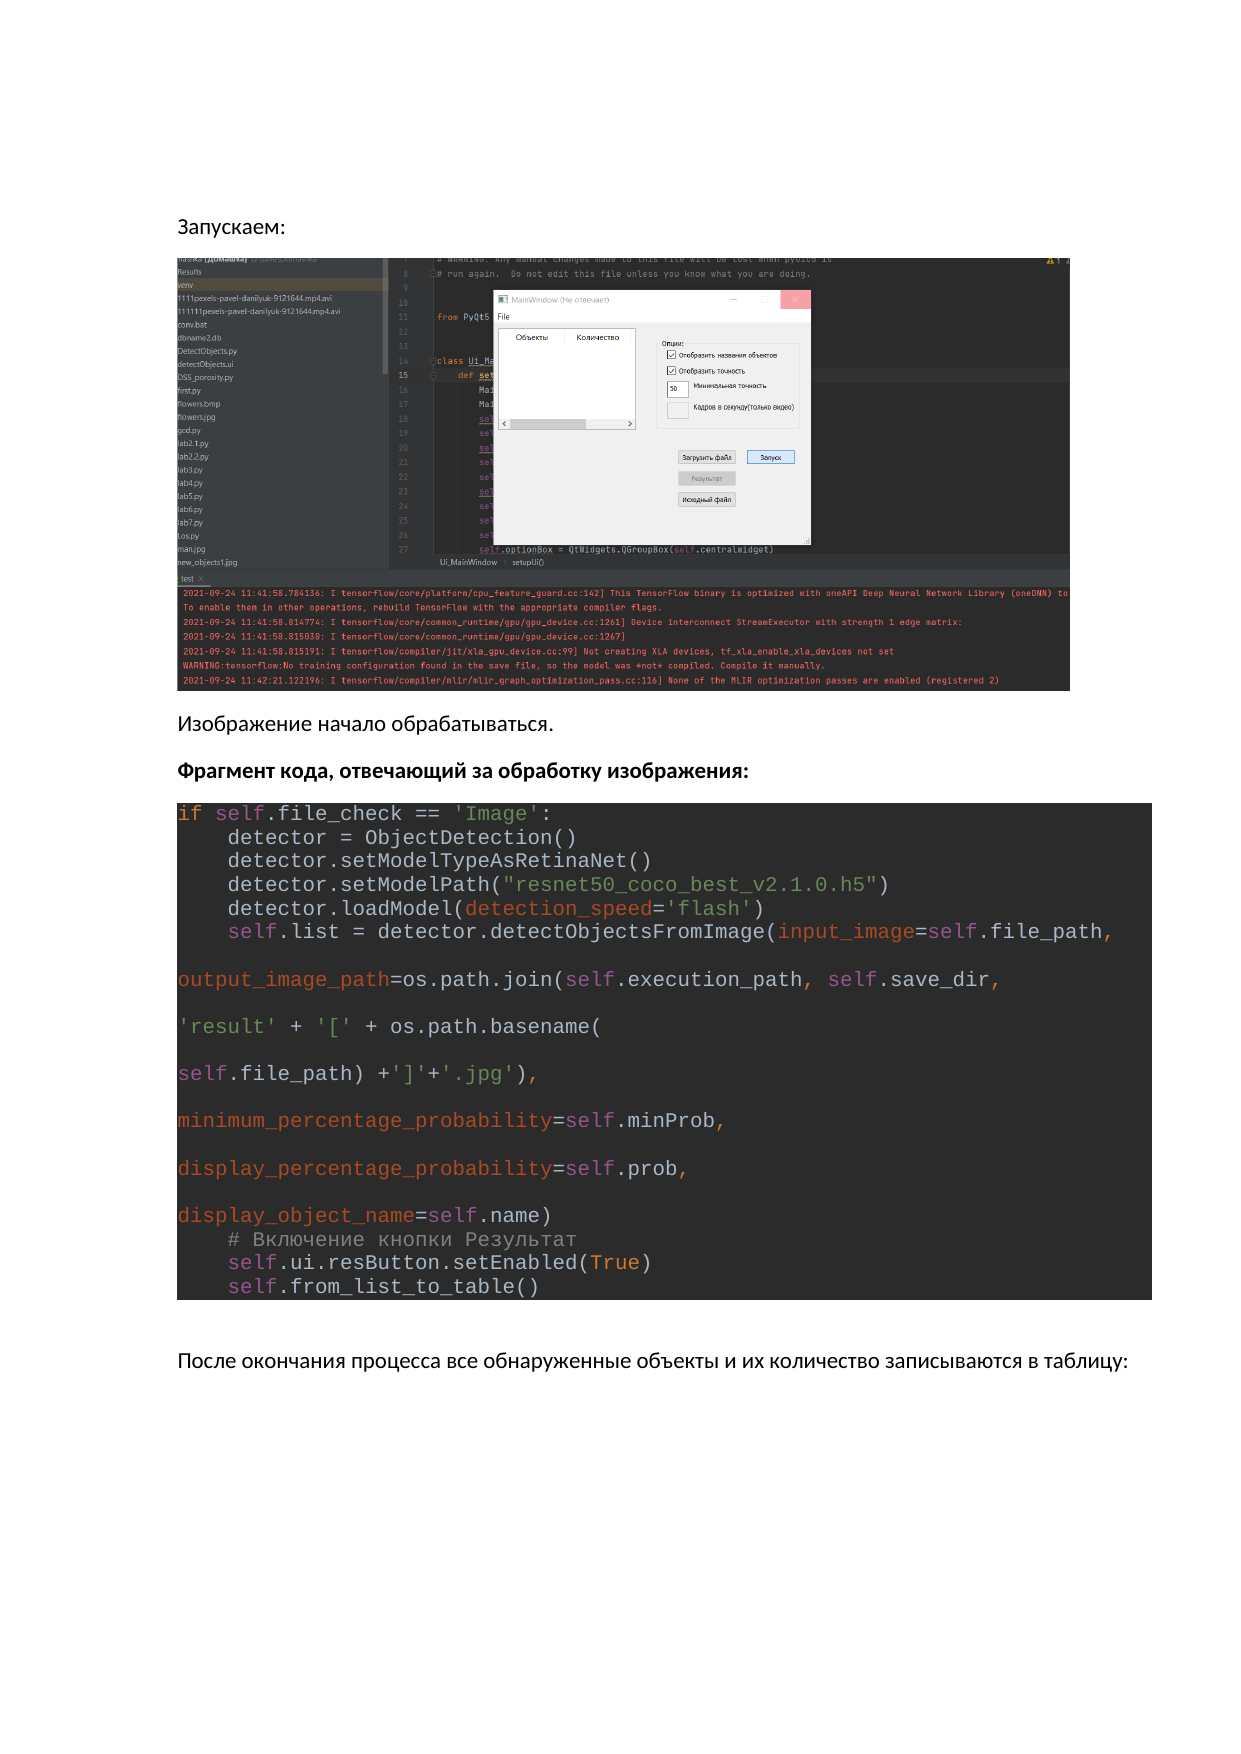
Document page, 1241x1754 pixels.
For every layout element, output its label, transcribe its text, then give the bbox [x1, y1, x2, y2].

picture [177, 258, 1070, 691]
text Запускаем: [177, 212, 1152, 240]
text if self.file_check == 'Image': detector = ObjectDetection() detector.setModelTypeAsRetinaNet() detector.setModelPath("resnet50_coco_best_v2.1.0.h5") detector.loadModel(detection_speed='flash') self.list = detector.detectObjectsFromImage(input_image=self.file_path, output_image_path=os.path.join(self.execution_path, self.save_dir, 'result' + '[' + os.path.basename( self.file_path) +']'+'.jpg'), minimum_percentage_probability=self.minProb, display_percentage_probability=self.prob, display_object_name=self.name) # Включение кнопки Результат self.ui.resButton.setEnabled(True) self.from_list_to_table() [177, 803, 1152, 1300]
text Изображение начало обрабатываться. [177, 709, 1152, 737]
text Фрагмент кода, отвечающий за обработку изображения: [177, 756, 1152, 784]
text После окончания процесса все обнаруженные объекты и их количество записываются в таблицу: [177, 1347, 1152, 1374]
